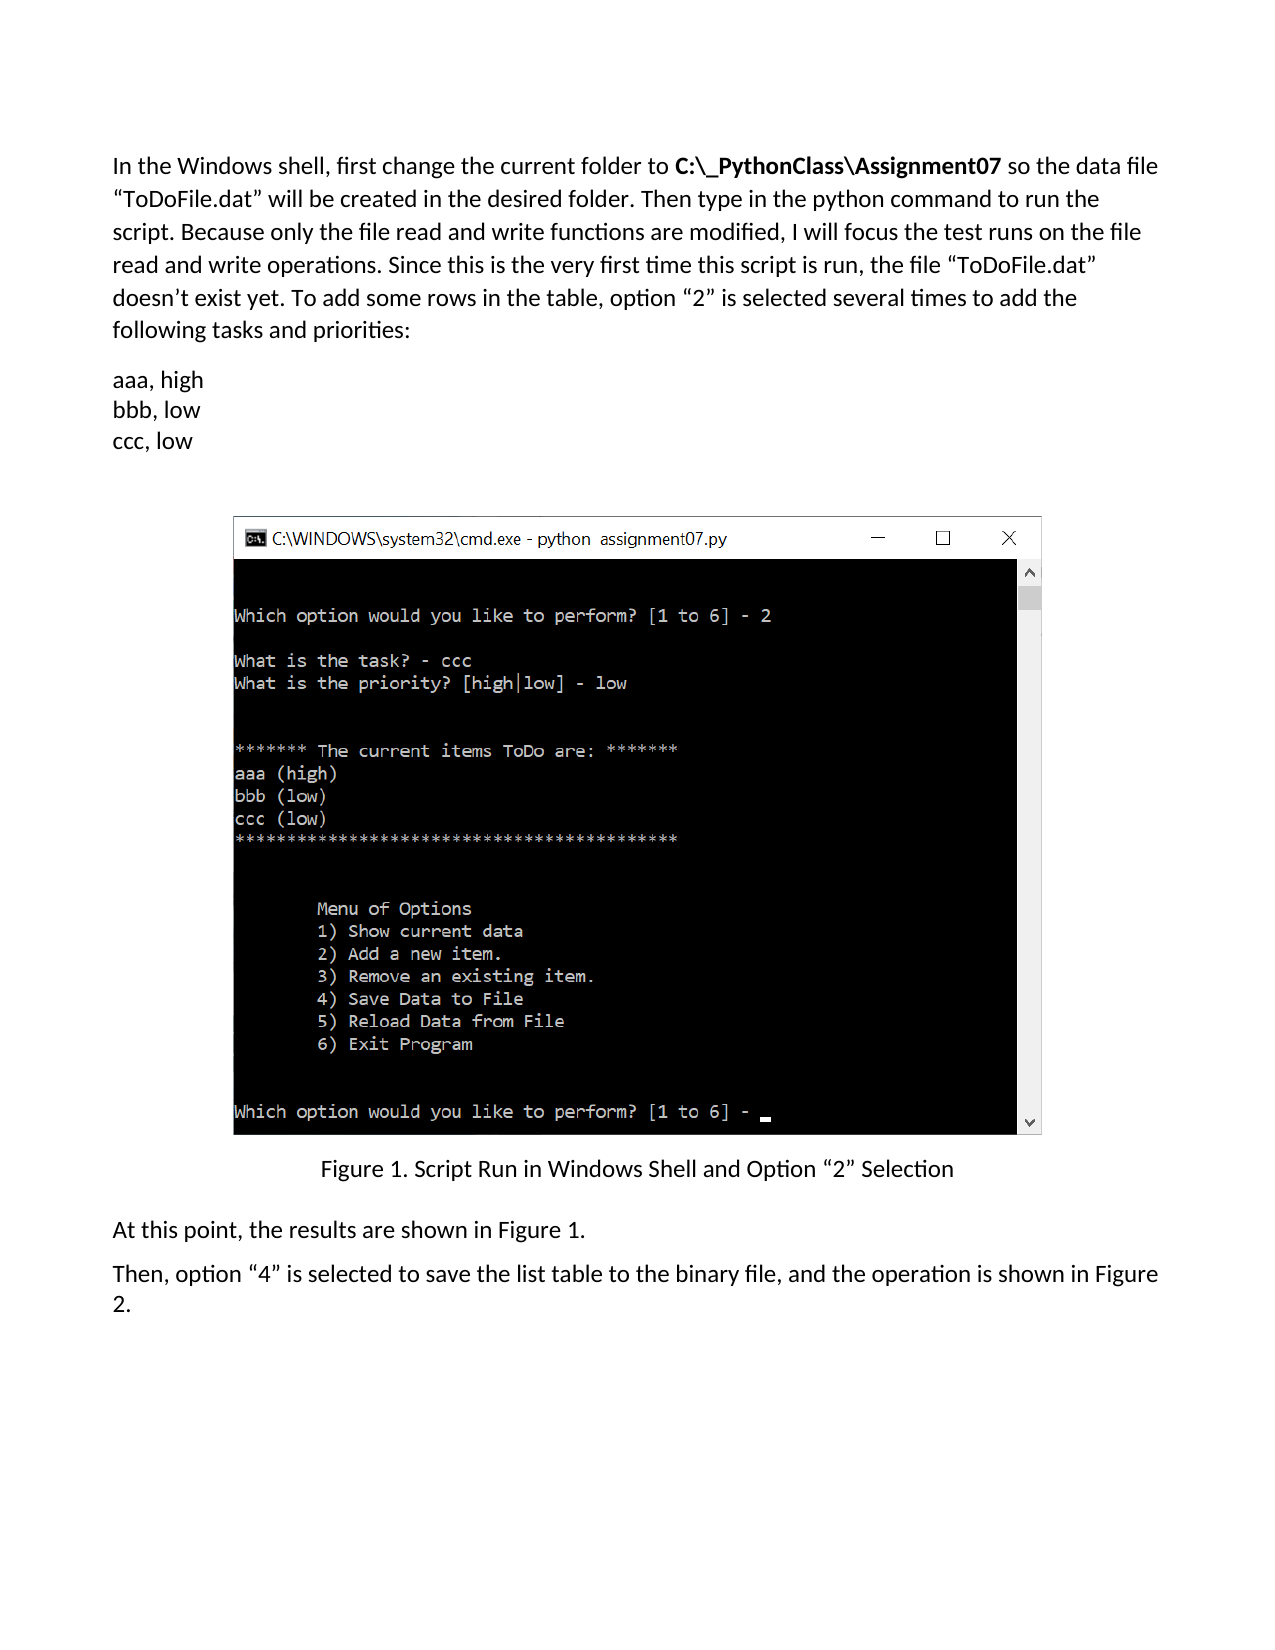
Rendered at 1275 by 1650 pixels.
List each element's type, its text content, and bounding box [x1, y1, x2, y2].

text aaa, high [112, 364, 1162, 395]
text ccc, low [112, 425, 1162, 456]
text Figure 1. Script Run in Windows Shell and Option “2” Selection [112, 1154, 1162, 1184]
text At this point, the results are shown in Figure 1. [112, 1215, 1162, 1245]
text bbb, low [112, 395, 1162, 425]
text In the Windows shell, first change the current folder to C:\_PythonClass\Assignment07 so the data file “ToDoFile.dat” will be created in the desired folder. Then type in the python command to run the script. Because only the file read and write functions are modified, I will focus the test runs on the file read and write operations. Since this is the very first time this script is run, the file “ToDoFile.dat” doesn’t exist yet. To add some rows in the table, option “2” is selected several times to add the following tasks and priorities: [112, 150, 1162, 345]
picture [233, 516, 1042, 1135]
text Then, option “4” is selected to save the list table to the binary file, and the operation is shown in Figure 2. [112, 1258, 1162, 1319]
